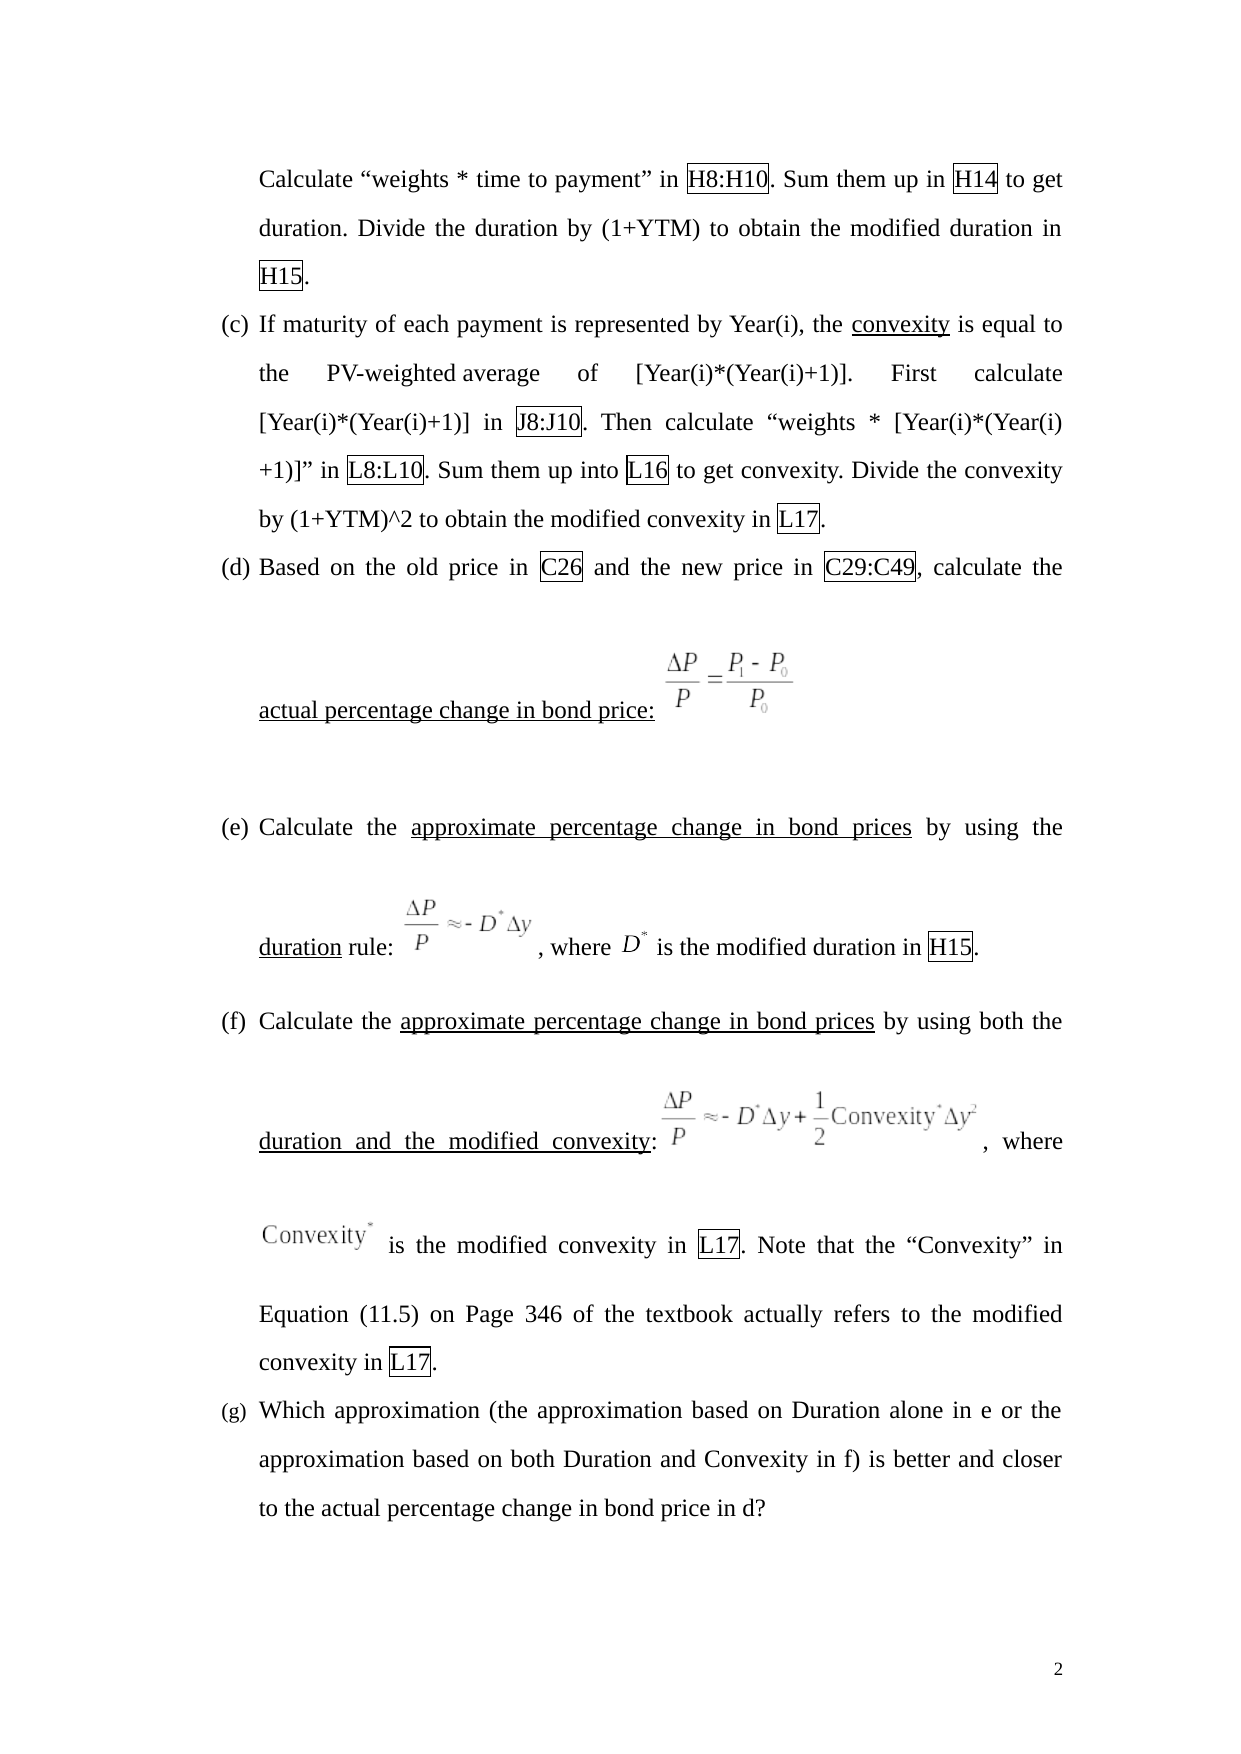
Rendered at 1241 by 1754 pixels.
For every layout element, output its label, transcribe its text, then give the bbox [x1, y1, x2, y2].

list Based on the old price in C26 and the new price in C29:C49, calculate the actual percentage change in bond price: [221, 550, 1063, 778]
list Calculate the approximate percentage change in bond prices by using the duration rule: , where is the modified duration in H15. [221, 810, 1063, 989]
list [221, 162, 1063, 292]
list Which approximation (the approximation based on Duration alone in e or the approximation based on both Duration and Convexity in f) is better and closer to the actual percentage change in bond price in d? [221, 1393, 1063, 1523]
list If maturity of each payment is represented by Year(i), the convexity is equal to the PV-weighted average of [Year(i)*(Year(i)+1)]. First calculate [Year(i)*(Year(i)+1)] in J8:J10. Then calculate “weights * [Year(i)*(Year(i)+1)]” in L8:L10. Sum them up into L16 to get convexity. Divide the convexity by (1+YTM)^2 to obtain the modified convexity in L17. [221, 307, 1063, 535]
list Calculate the approximate percentage change in bond prices by using both the duration and the modified convexity:, where is the modified convexity in L17. Note that the “Convexity” in Equation (11.5) on Page 346 of the textbook actually refers to the modified convexity in L17. [221, 1004, 1063, 1378]
